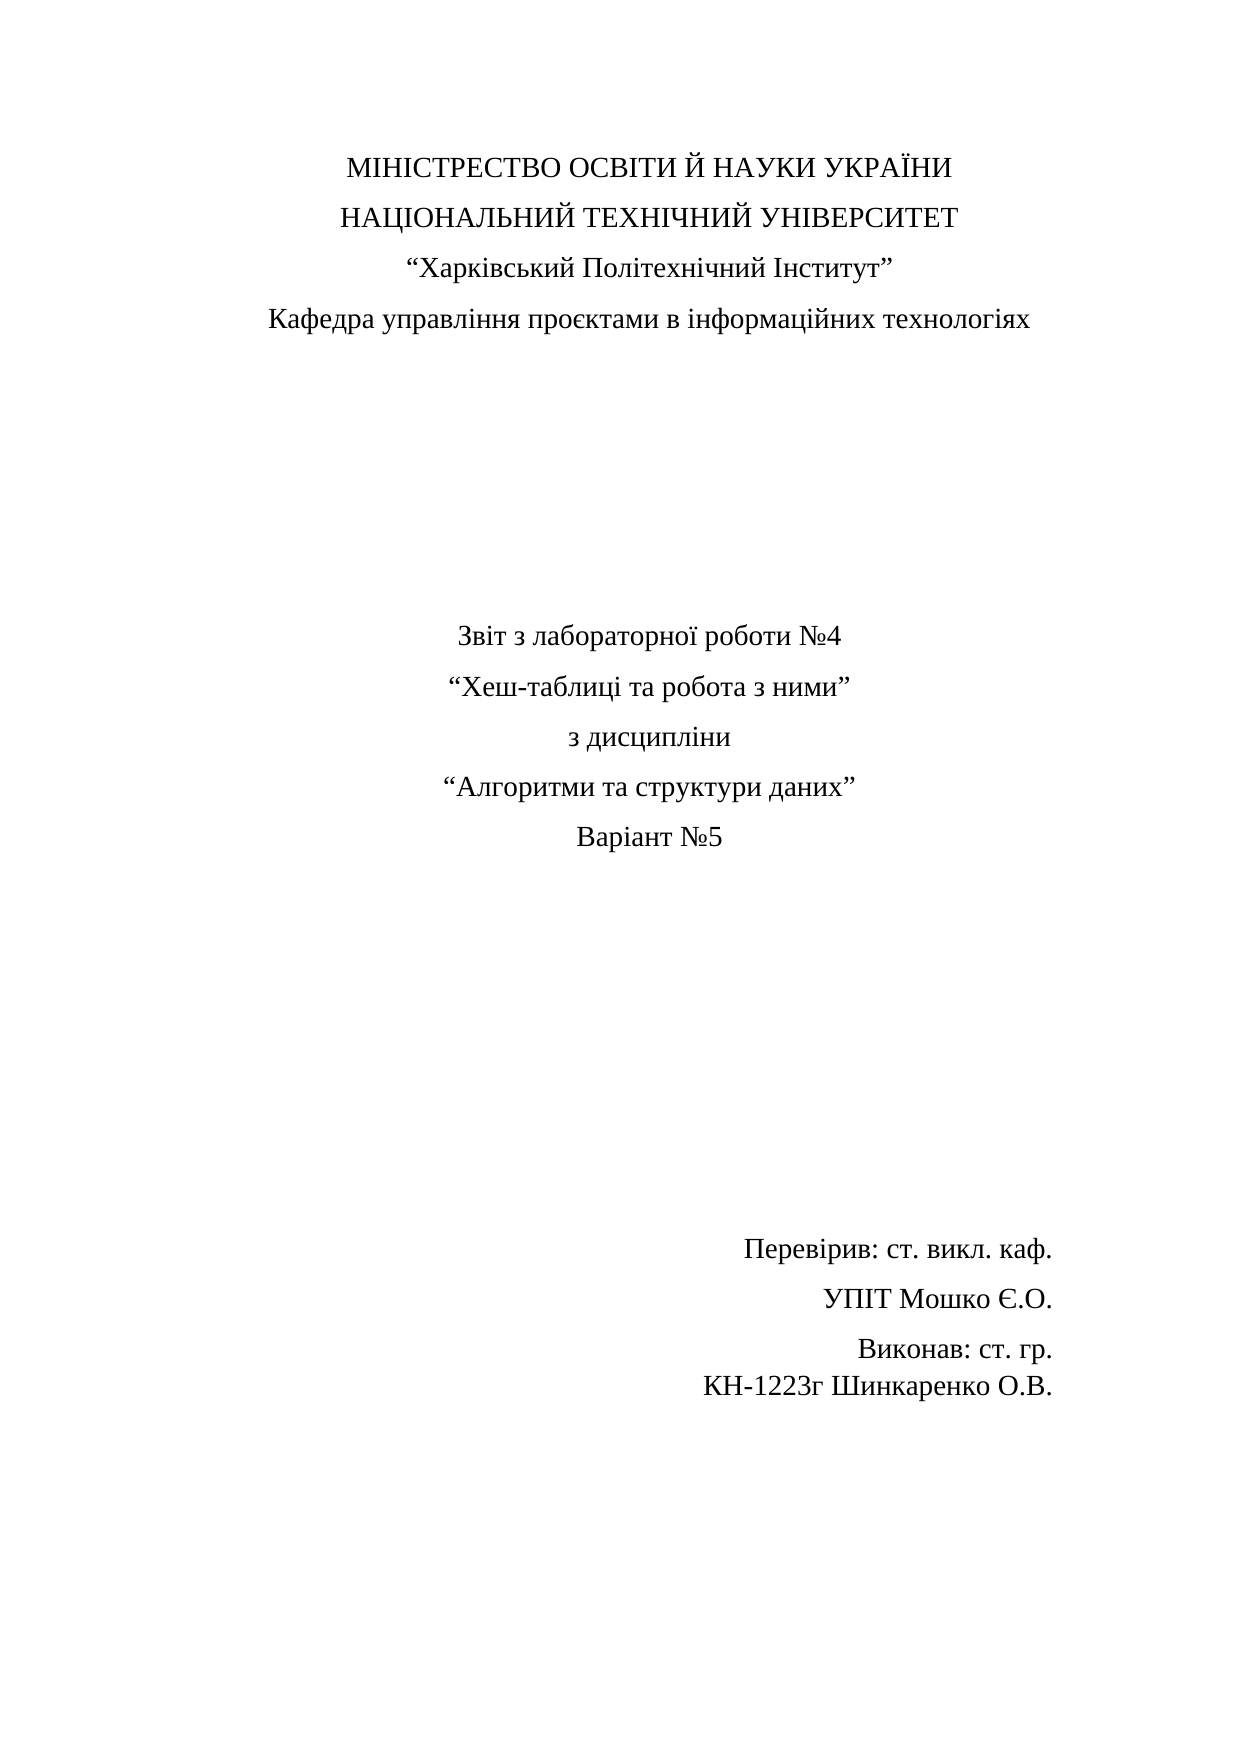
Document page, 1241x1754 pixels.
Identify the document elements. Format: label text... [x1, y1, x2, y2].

text Варіант №5 [187, 819, 1053, 853]
text Кафедра управління проєктами в інформаційних технологіях [187, 301, 1053, 334]
text Перевірив: ст. викл. каф. УПІТ Мошко Є.О. [654, 1231, 1053, 1315]
text НАЦІОНАЛЬНИЙ ТЕХНІЧНИЙ УНІВЕРСИТЕТ [187, 200, 1053, 234]
text Звіт з лабораторної роботи №4 [187, 618, 1053, 652]
text Виконав: ст. гр. КН-1223г Шинкаренко О.В. [654, 1331, 1053, 1401]
text “Харківський Політехнічний Інститут” [187, 251, 1053, 284]
text “Хеш-таблиці та робота з ними” [187, 669, 1053, 702]
text МІНІСТРЕСТВО ОСВІТИ Й НАУКИ УКРАЇНИ [187, 150, 1053, 183]
text з дисципліни [187, 719, 1053, 752]
text “Алгоритми та структури даних” [187, 769, 1053, 803]
